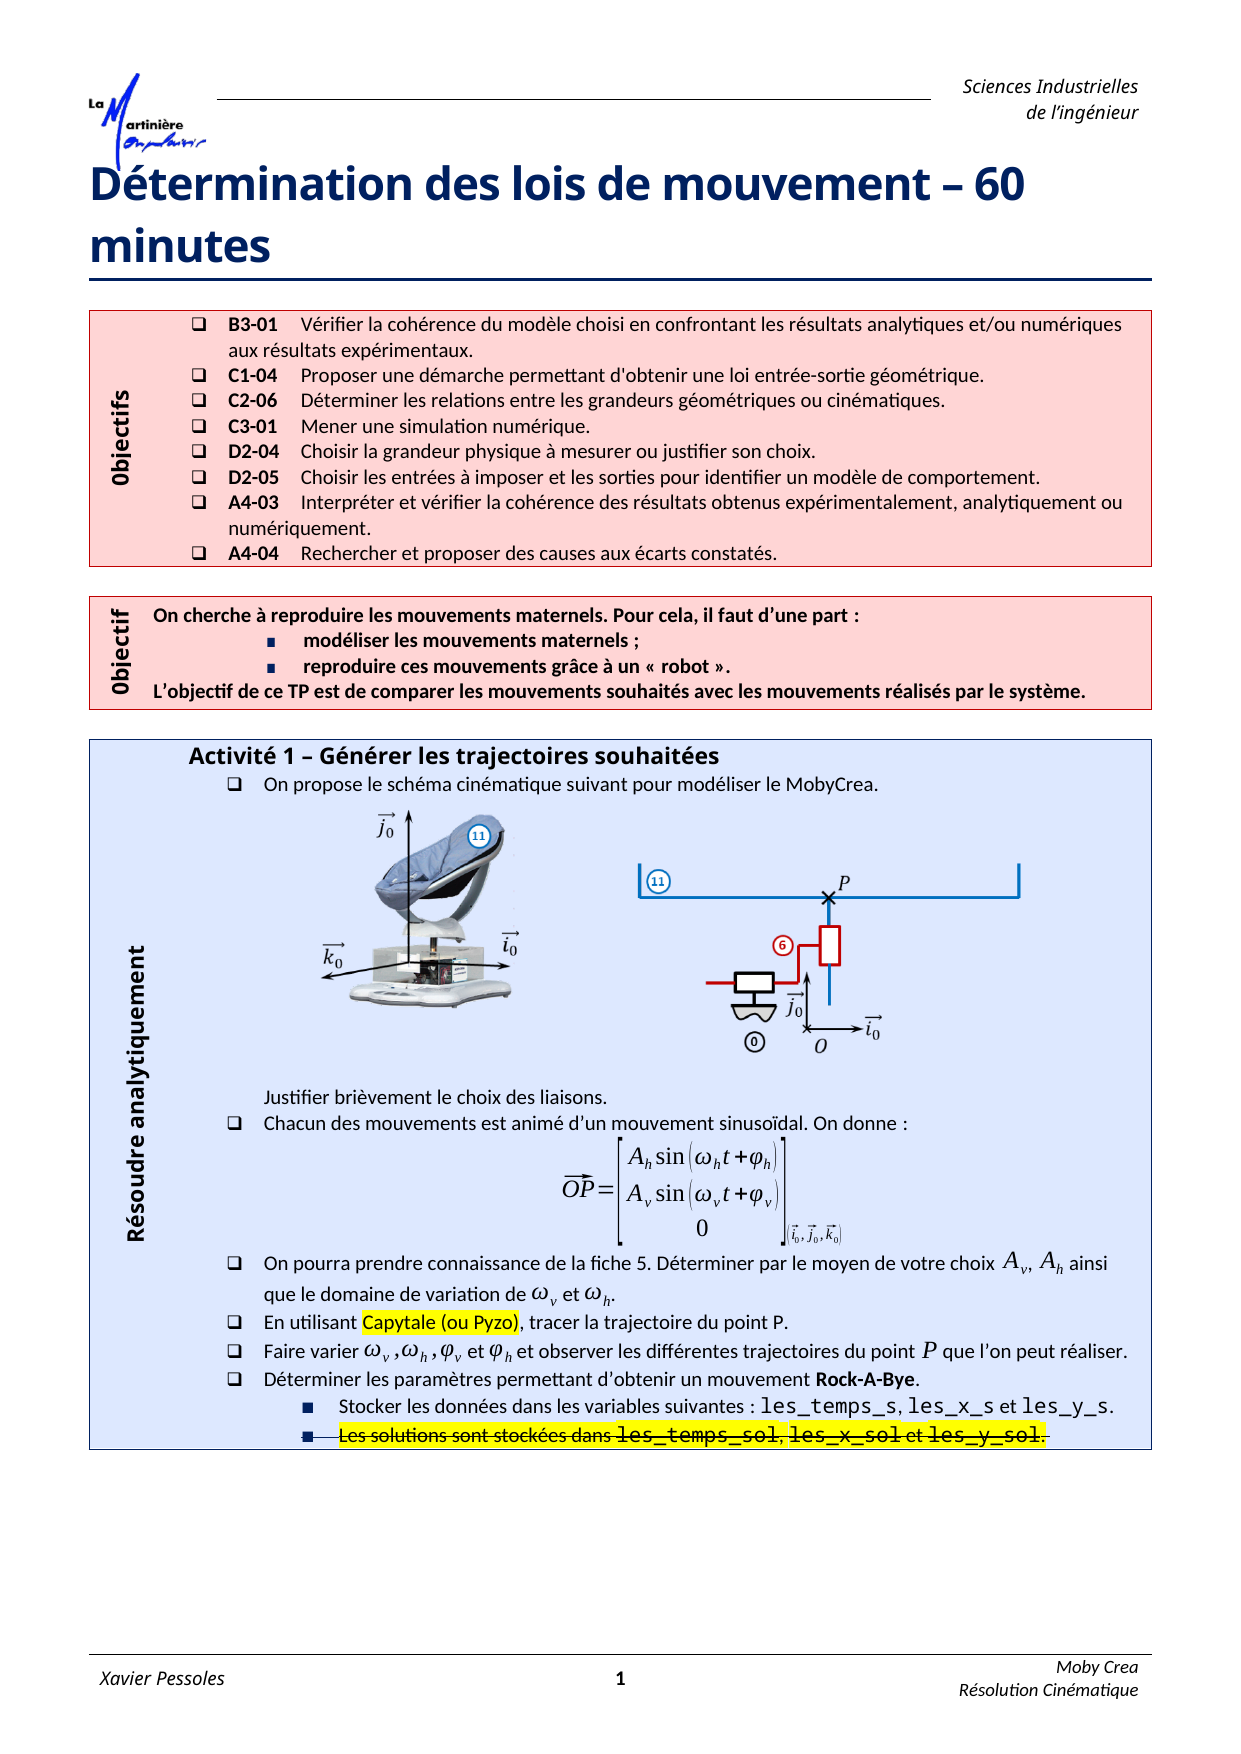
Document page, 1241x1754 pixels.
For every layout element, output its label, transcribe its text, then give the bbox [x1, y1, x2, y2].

title Détermination des lois de mouvement – 60 minutes [89, 151, 1152, 278]
table_header B3-01 Vérifier la cohérence du modèle choisi en confrontant les résultats analytiques et/ou numériques aux résultats expérimentaux. C1-04 Proposer une démarche permettant d'obtenir une loi entrée-sortie géométrique. C2-06 Déterminer les relations entre les grandeurs géométriques ou cinématiques. C3-01 Mener une simulation numérique. D2-04 Choisir la grandeur physique à mesurer ou justifier son choix. D2-05 Choisir les entrées à imposer et les sorties pour identifier un modèle de comportement. A4-03 Interpréter et vérifier la cohérence des résultats obtenus expérimentalement, analytiquement ou numériquement. A4-04 Rechercher et proposer des causes aux écarts constatés. [142, 311, 1151, 566]
picture [307, 797, 1021, 1060]
table_header 0bjectif [90, 597, 142, 709]
table_header 0bjectifs pédagogiques [90, 311, 142, 566]
table_header Résoudre analytiquement [90, 740, 177, 1448]
table_header Activité 1 – Générer les trajectoires souhaitées On propose le schéma cinématique suivant pour modéliser le MobyCrea. Justifier brièvement le choix des liaisons. Chacun des mouvements est animé d’un mouvement sinusoïdal. On donne : On pourra prendre connaissance de la fiche 5. Déterminer par le moyen de votre choix , ainsi que le domaine de variation de et . En utilisant Capytale (ou Pyzo), tracer la trajectoire du point P. Faire varier et et observer les différentes trajectoires du point que l’on peut réaliser. Déterminer les paramètres permettant d’obtenir un mouvement Rock-A-Bye. Stocker les données dans les variables suivantes : les_temps_s, les_x_s et les_y_s. Les solutions sont stockées dans les_temps_sol, les_x_sol et les_y_sol. [177, 740, 1151, 1448]
picture [88, 73, 207, 171]
table_header On cherche à reproduire les mouvements maternels. Pour cela, il faut d’une part : modéliser les mouvements maternels ; reproduire ces mouvements grâce à un « robot ». L’objectif de ce TP est de comparer les mouvements souhaités avec les mouvements réalisés par le système. [142, 597, 1151, 709]
